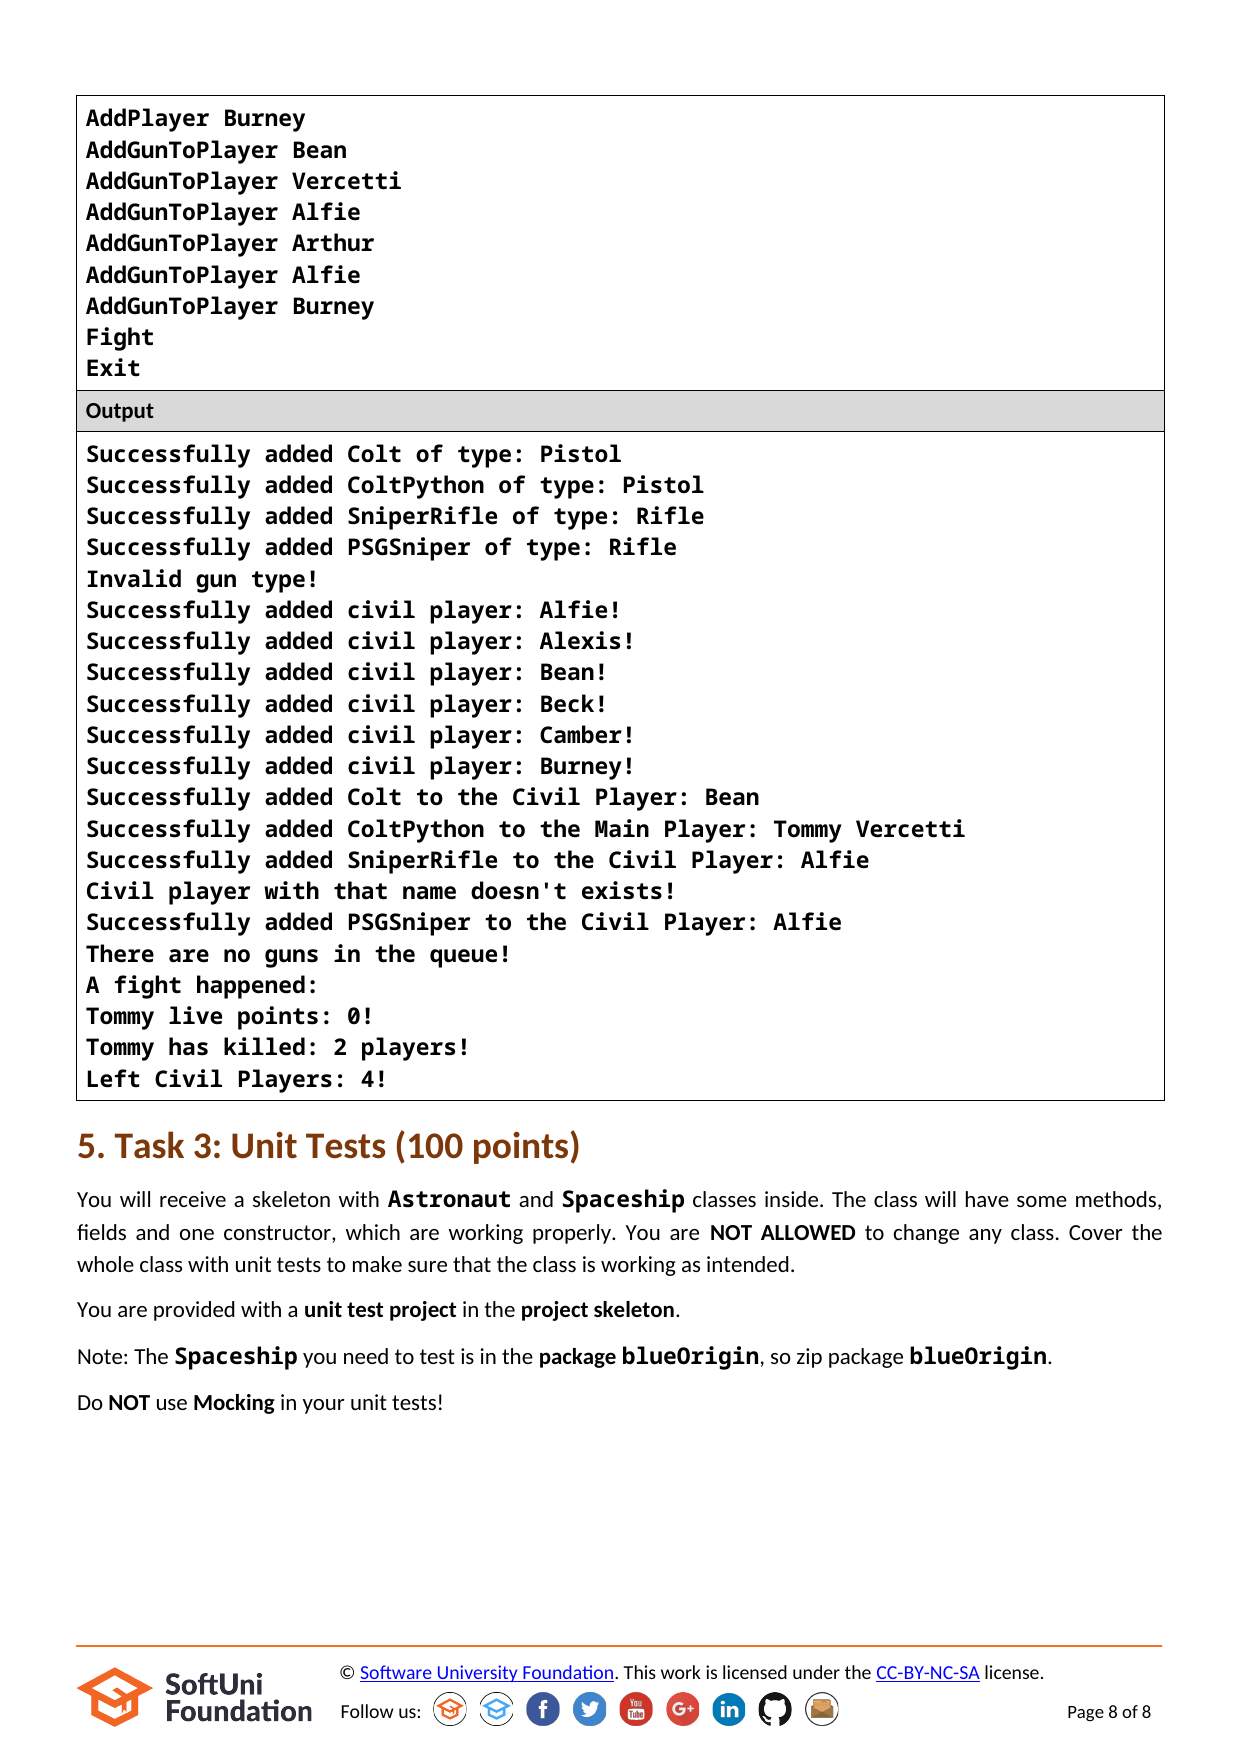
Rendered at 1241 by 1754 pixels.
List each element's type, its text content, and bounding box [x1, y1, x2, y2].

picture [573, 1692, 607, 1726]
picture [76, 1667, 312, 1727]
subtitle Task 3: Unit Tests (100 points) [77, 1122, 1163, 1167]
picture [712, 1716, 722, 1726]
picture [758, 1692, 792, 1726]
picture [736, 1716, 746, 1726]
table_cell Output [77, 391, 1164, 431]
picture [666, 1692, 700, 1726]
text Do NOT use Mocking in your unit tests! [77, 1388, 1163, 1416]
text You are provided with a unit test project in the project skeleton. [77, 1295, 1163, 1323]
picture [805, 1692, 839, 1726]
picture [736, 1693, 746, 1703]
picture [433, 1692, 467, 1726]
text You will receive a skeleton with Astronaut and Spaceship classes inside. The class will have some methods, fields and one constructor, which are working properly. You are NOT ALLOWED to change any class. Cover the whole class with unit tests to make sure that the class is working as intended. [77, 1183, 1163, 1278]
text Note: The Spaceship you need to test is in the package blueOrigin, so zip package blueOrigin. [77, 1339, 1163, 1371]
picture [480, 1692, 513, 1726]
picture [727, 1707, 738, 1717]
picture [712, 1693, 722, 1703]
table_cell Successfully added Colt of type: Pistol Successfully added ColtPython of type: Pistol Successfully added SniperRifle of type: Rifle Successfully added PSGSniper of type: Rifle Invalid gun type! Successfully added civil player: Alfie! Successfully added civil player: Alexis! Successfully added civil player: Bean! Successfully added civil player: Beck! Successfully added civil player: Camber! Successfully added civil player: Burney! Successfully added Colt to the Civil Player: Bean Successfully added ColtPython to the Main Player: Tommy Vercetti Successfully added SniperRifle to the Civil Player: Alfie Civil player with that name doesn't exists! Successfully added PSGSniper to the Civil Player: Alfie There are no guns in the queue! A fight happened: Tommy live points: 0! Tommy has killed: 2 players! Left Civil Players: 4! [77, 432, 1164, 1100]
picture [619, 1692, 653, 1726]
picture [526, 1692, 560, 1726]
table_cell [77, 96, 1164, 389]
